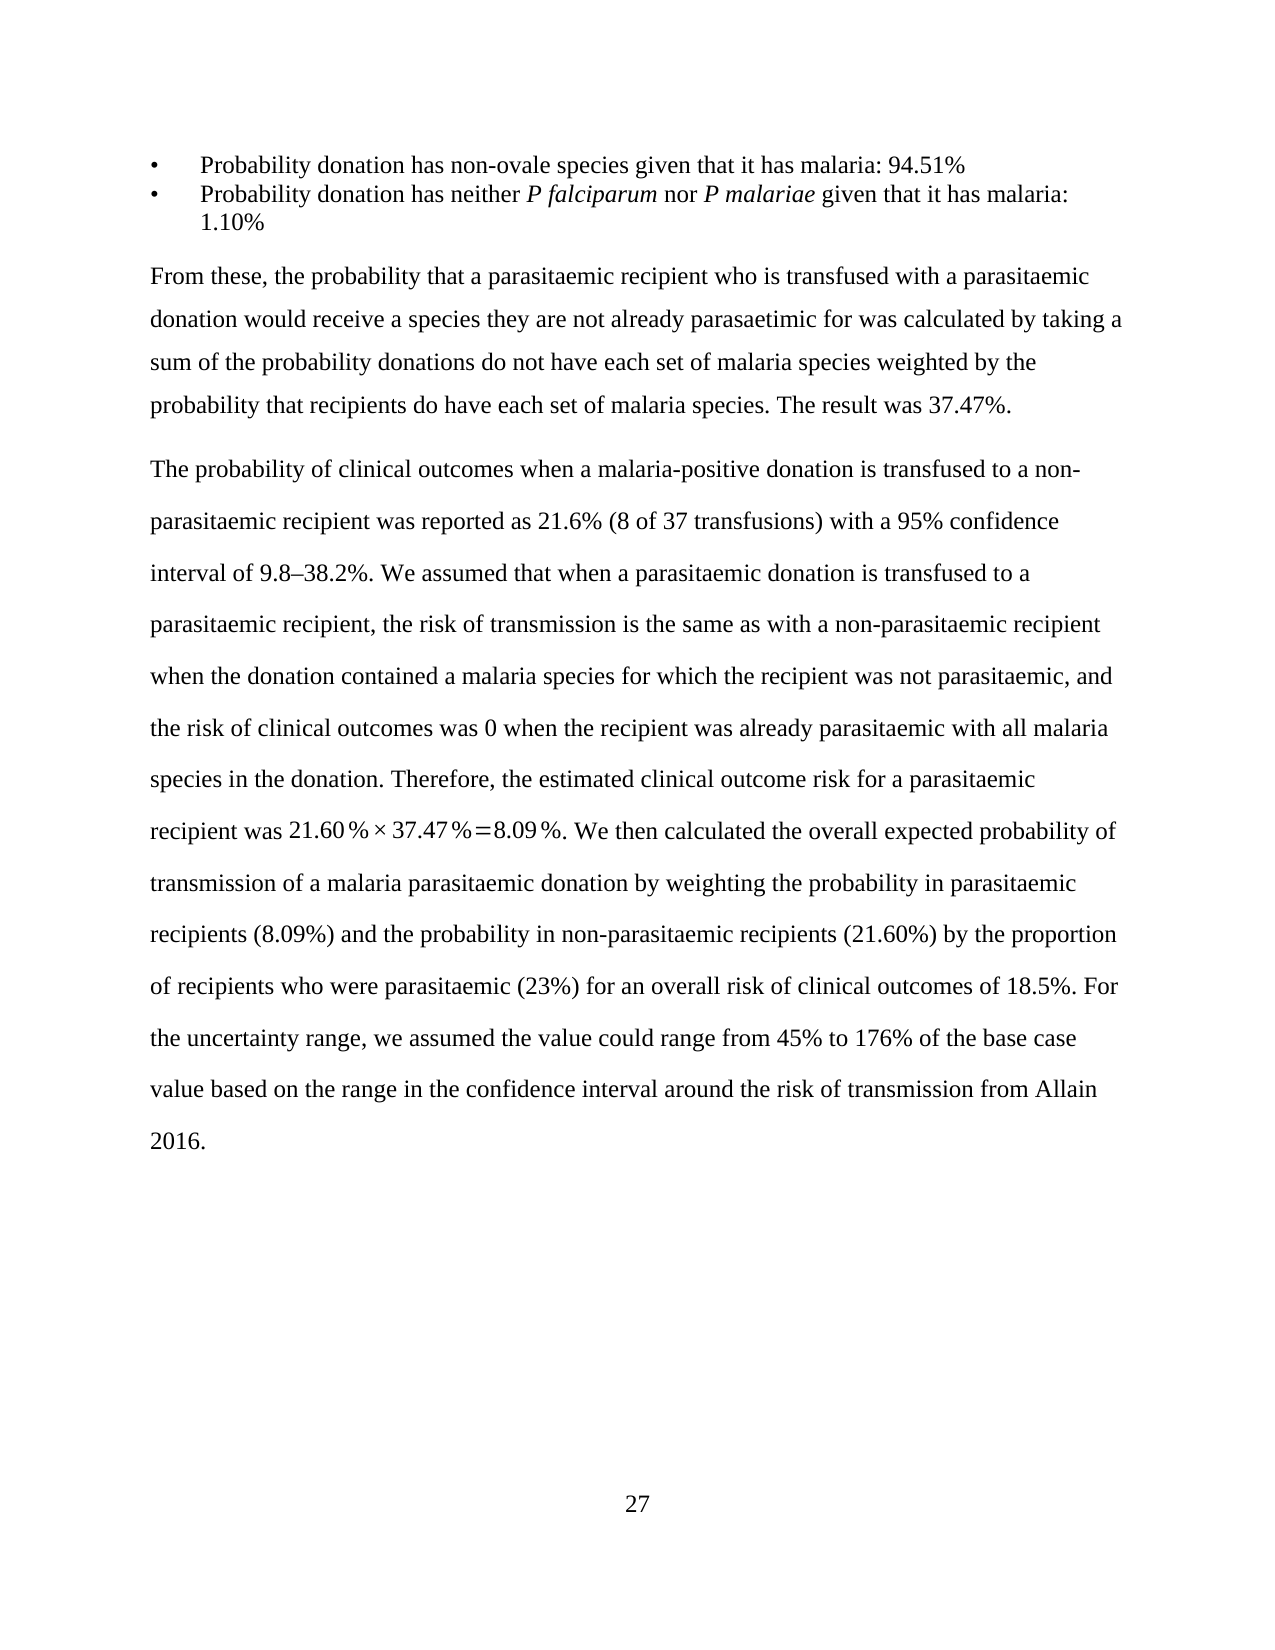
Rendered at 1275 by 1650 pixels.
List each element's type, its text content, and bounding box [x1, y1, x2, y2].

list Probability donation has neither P falciparum nor P malariae given that it has malaria: 1.10% [150, 179, 1125, 236]
text The probability of clinical outcomes when a malaria-positive donation is transfused to a non-parasitaemic recipient was reported as 21.6% (8 of 37 transfusions) with a 95% confidence interval of 9.8–38.2%. We assumed that when a parasitaemic donation is transfused to a parasitaemic recipient, the risk of transmission is the same as with a non-parasitaemic recipient when the donation contained a malaria species for which the recipient was not parasitaemic, and the risk of clinical outcomes was 0 when the recipient was already parasitaemic with all malaria species in the donation. Therefore, the estimated clinical outcome risk for a parasitaemic recipient was . We then calculated the overall expected probability of transmission of a malaria parasitaemic donation by weighting the probability in parasitaemic recipients (8.09%) and the probability in non-parasitaemic recipients (21.60%) by the proportion of recipients who were parasitaemic (23%) for an overall risk of clinical outcomes of 18.5%. For the uncertainty range, we assumed the value could range from 45% to 176% of the base case value based on the range in the confidence interval around the risk of transmission from Allain 2016. [150, 454, 1125, 1155]
text From these, the probability that a parasitaemic recipient who is transfused with a parasitaemic donation would receive a species they are not already parasaetimic for was calculated by taking a sum of the probability donations do not have each set of malaria species weighted by the probability that recipients do have each set of malaria species. The result was 37.47%. [150, 261, 1125, 419]
list Probability donation has non-ovale species given that it has malaria: 94.51% [150, 150, 1125, 179]
